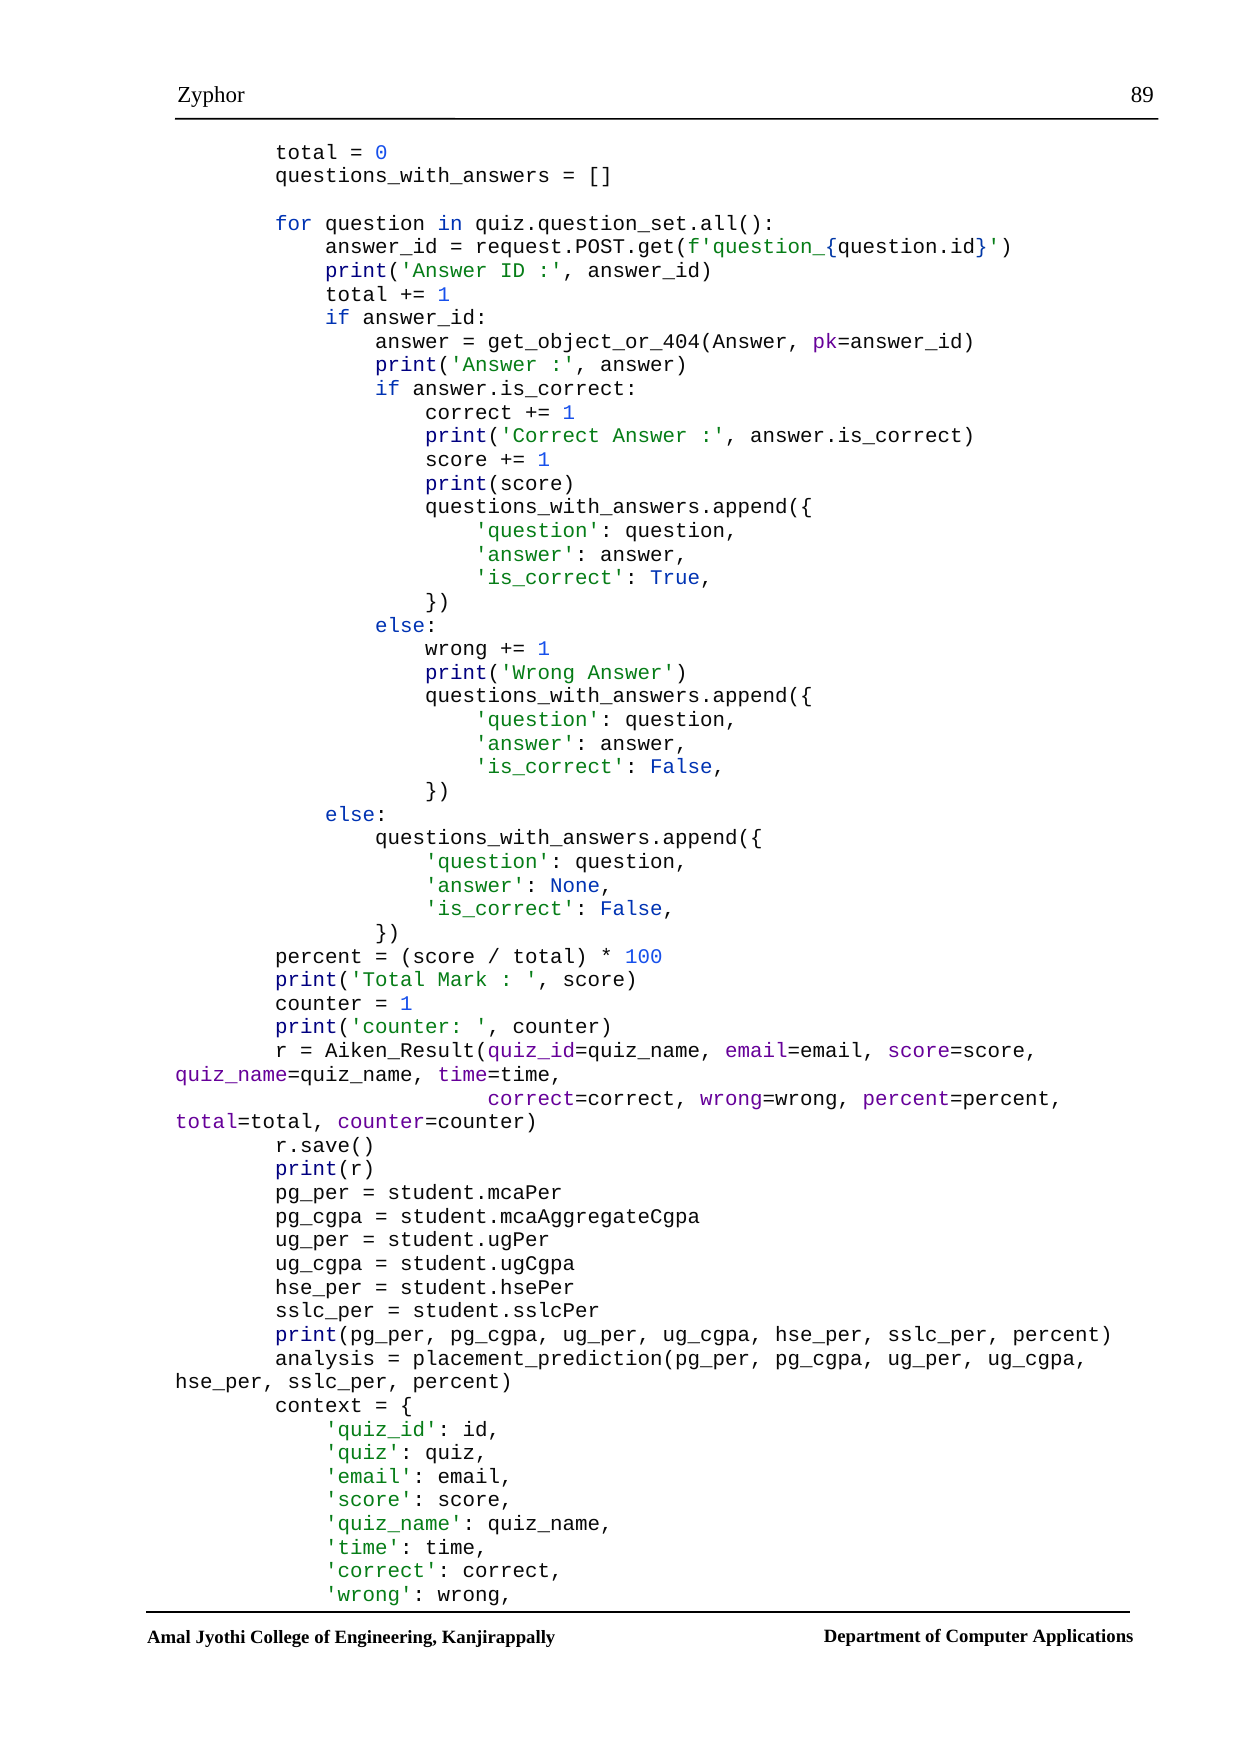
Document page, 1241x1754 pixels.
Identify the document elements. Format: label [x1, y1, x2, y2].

text [175, 142, 1162, 1608]
